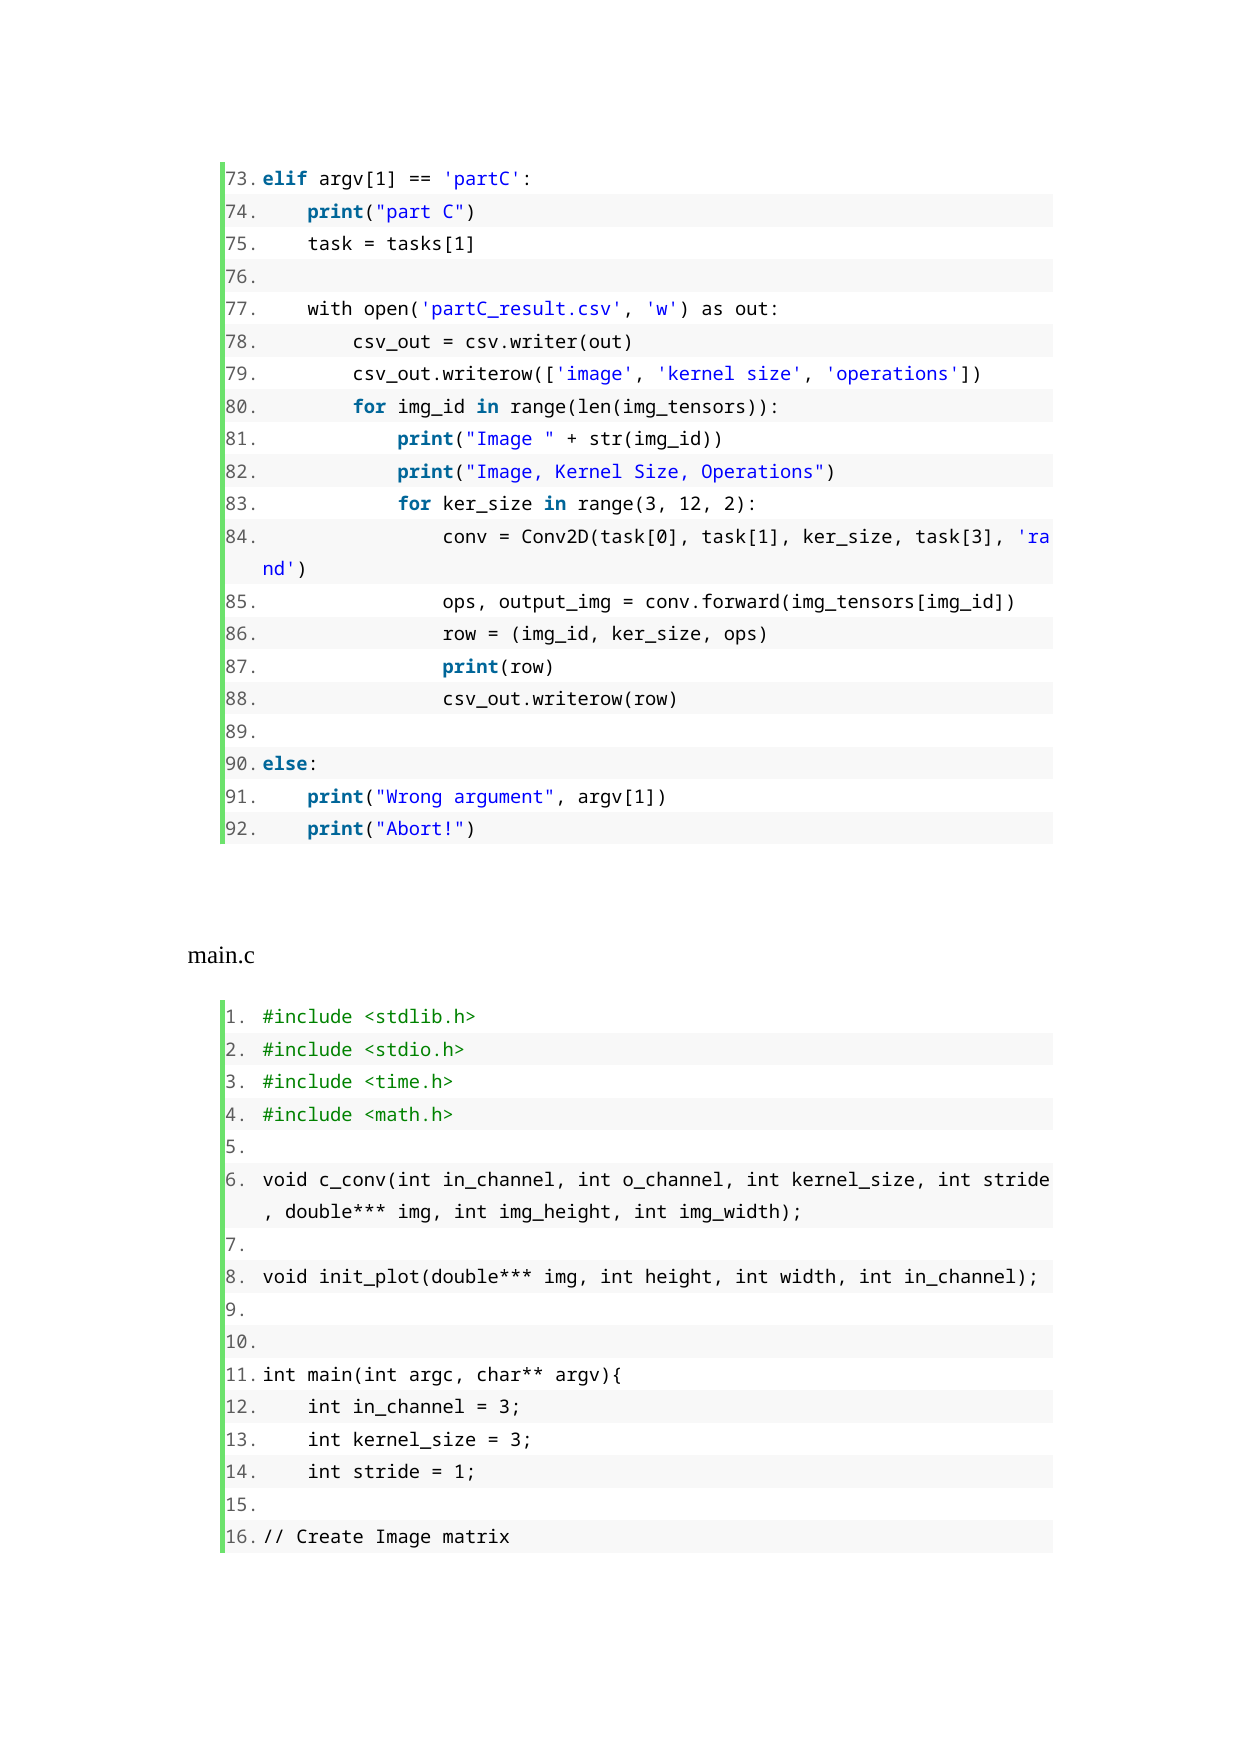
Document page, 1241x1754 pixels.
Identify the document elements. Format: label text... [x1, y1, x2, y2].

list int main(int argc, char** argv){ [225, 1358, 1053, 1390]
list csv_out.writerow(['image', 'kernel size', 'operations']) [225, 357, 1053, 389]
list elif argv[1] == 'partC': [225, 162, 1053, 194]
list #include <math.h> [225, 1098, 1053, 1130]
list print("Image, Kernel Size, Operations") [225, 454, 1053, 487]
list conv = Conv2D(task[0], task[1], ker_size, task[3], 'rand') [225, 519, 1053, 584]
list task = tasks[1] [225, 227, 1053, 259]
list for ker_size in range(3, 12, 2): [225, 487, 1053, 519]
list print("Image " + str(img_id)) [225, 422, 1053, 454]
list csv_out.writerow(row) [225, 682, 1053, 714]
list #include <stdlib.h> [225, 1000, 1053, 1033]
list void init_plot(double*** img, int height, int width, int in_channel); [225, 1260, 1053, 1293]
list int kernel_size = 3; [225, 1423, 1053, 1455]
list print(row) [225, 649, 1053, 682]
list print("Abort!") [225, 812, 1053, 844]
text main.c [187, 939, 1053, 971]
list print("Wrong argument", argv[1]) [225, 779, 1053, 812]
list print("part C") [225, 194, 1053, 227]
list csv_out = csv.writer(out) [225, 324, 1053, 357]
list int in_channel = 3; [225, 1390, 1053, 1423]
list // Create Image matrix [225, 1520, 1053, 1553]
list row = (img_id, ker_size, ops) [225, 617, 1053, 649]
list int stride = 1; [225, 1455, 1053, 1488]
list ops, output_img = conv.forward(img_tensors[img_id]) [225, 584, 1053, 617]
list with open('partC_result.csv', 'w') as out: [225, 292, 1053, 324]
list #include <stdio.h> [225, 1033, 1053, 1065]
list for img_id in range(len(img_tensors)): [225, 389, 1053, 422]
list else: [225, 747, 1053, 779]
list void c_conv(int in_channel, int o_channel, int kernel_size, int stride, double*** img, int img_height, int img_width); [225, 1163, 1053, 1228]
list #include <time.h> [225, 1065, 1053, 1098]
